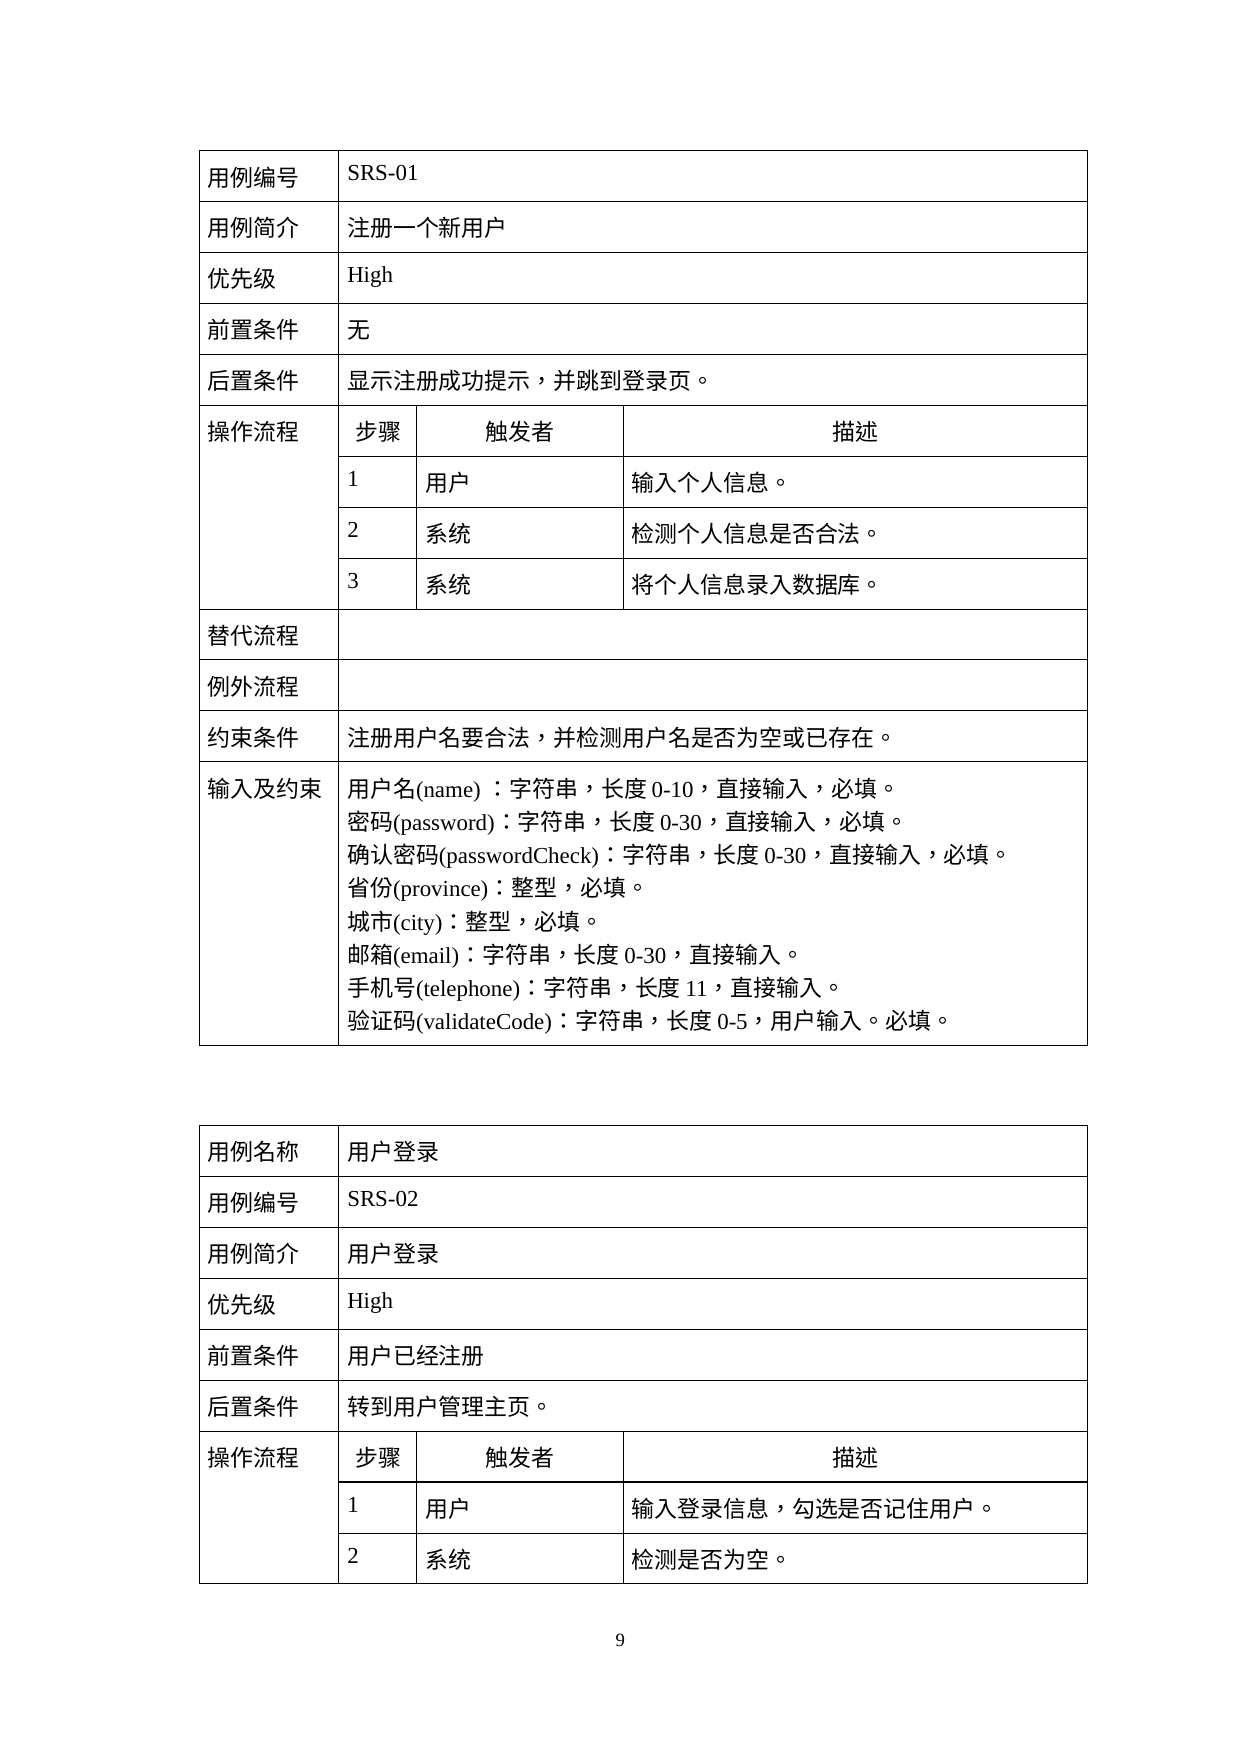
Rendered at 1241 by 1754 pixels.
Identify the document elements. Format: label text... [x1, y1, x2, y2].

table_header 用例名称 [200, 1126, 338, 1176]
table_cell 注册用户名要合法，并检测用户名是否为空或已存在。 [339, 711, 1087, 761]
table_cell 1 [339, 457, 416, 507]
table_cell 无 [339, 304, 1087, 354]
table_cell 替代流程 [200, 610, 338, 659]
table_cell High [339, 1279, 1087, 1329]
table_cell 2 [339, 508, 416, 557]
table_cell 用户登录 [339, 1228, 1087, 1278]
table_cell 系统 [417, 508, 623, 557]
table_cell 用户 [417, 1483, 623, 1532]
table_cell [339, 610, 1087, 659]
table_cell 操作流程 [200, 1432, 338, 1583]
table_cell SRS-01 [339, 151, 1087, 201]
table_cell 例外流程 [200, 660, 338, 710]
table_cell 用户名(name) ：字符串，长度0-10，直接输入，必填。 密码(password)：字符串，长度0-30，直接输入，必填。 确认密码(passwordCheck)：字符串，长度0-30，直接输入，必填。 省份(province)：整型，必填。 城市(city)：整型，必填。 邮箱(email)：字符串，长度0-30，直接输入。 手机号(telephone)：字符串，长度11，直接输入。 验证码(validateCode)：字符串，长度0-5，用户输入。必填。 [339, 762, 1087, 1045]
table_cell 优先级 [200, 1279, 338, 1329]
table_cell 步骤 [339, 1432, 416, 1481]
table_cell 优先级 [200, 253, 338, 303]
table_cell 系统 [417, 1534, 623, 1583]
table_cell 注册一个新用户 [339, 202, 1087, 252]
table_cell 触发者 [417, 406, 623, 456]
table_cell 转到用户管理主页。 [339, 1381, 1087, 1431]
table_header 用户登录 [339, 1126, 1087, 1176]
table_cell 输入登录信息，勾选是否记住用户。 [624, 1483, 1087, 1532]
table_cell 用例简介 [200, 1228, 338, 1278]
table_cell High [339, 253, 1087, 303]
table_cell 将个人信息录入数据库。 [624, 559, 1087, 608]
table_cell 检测个人信息是否合法。 [624, 508, 1087, 557]
table_cell 操作流程 [200, 406, 338, 608]
table_cell 系统 [417, 559, 623, 608]
table_cell 1 [339, 1483, 416, 1532]
table_cell 前置条件 [200, 304, 338, 354]
table_cell 3 [339, 559, 416, 608]
table_cell 用例编号 [200, 1177, 338, 1227]
table_cell 描述 [624, 406, 1087, 456]
table_cell 用户已经注册 [339, 1330, 1087, 1379]
table_cell SRS-02 [339, 1177, 1087, 1227]
table_cell 步骤 [339, 406, 416, 456]
table_cell 触发者 [417, 1432, 623, 1481]
table_cell 用例编号 [200, 151, 338, 201]
table_cell 显示注册成功提示，并跳到登录页。 [339, 355, 1087, 405]
table_cell 输入个人信息。 [624, 457, 1087, 507]
table_cell 前置条件 [200, 1330, 338, 1379]
table_cell 用例简介 [200, 202, 338, 252]
table_cell 描述 [624, 1432, 1087, 1481]
table_cell 2 [339, 1534, 416, 1583]
table_cell 后置条件 [200, 1381, 338, 1431]
table_cell 约束条件 [200, 711, 338, 761]
table_cell 用户 [417, 457, 623, 507]
table_cell 检测是否为空。 [624, 1534, 1087, 1583]
table_cell [339, 660, 1087, 710]
table_cell 后置条件 [200, 355, 338, 405]
table_cell 输入及约束 [200, 762, 338, 1045]
